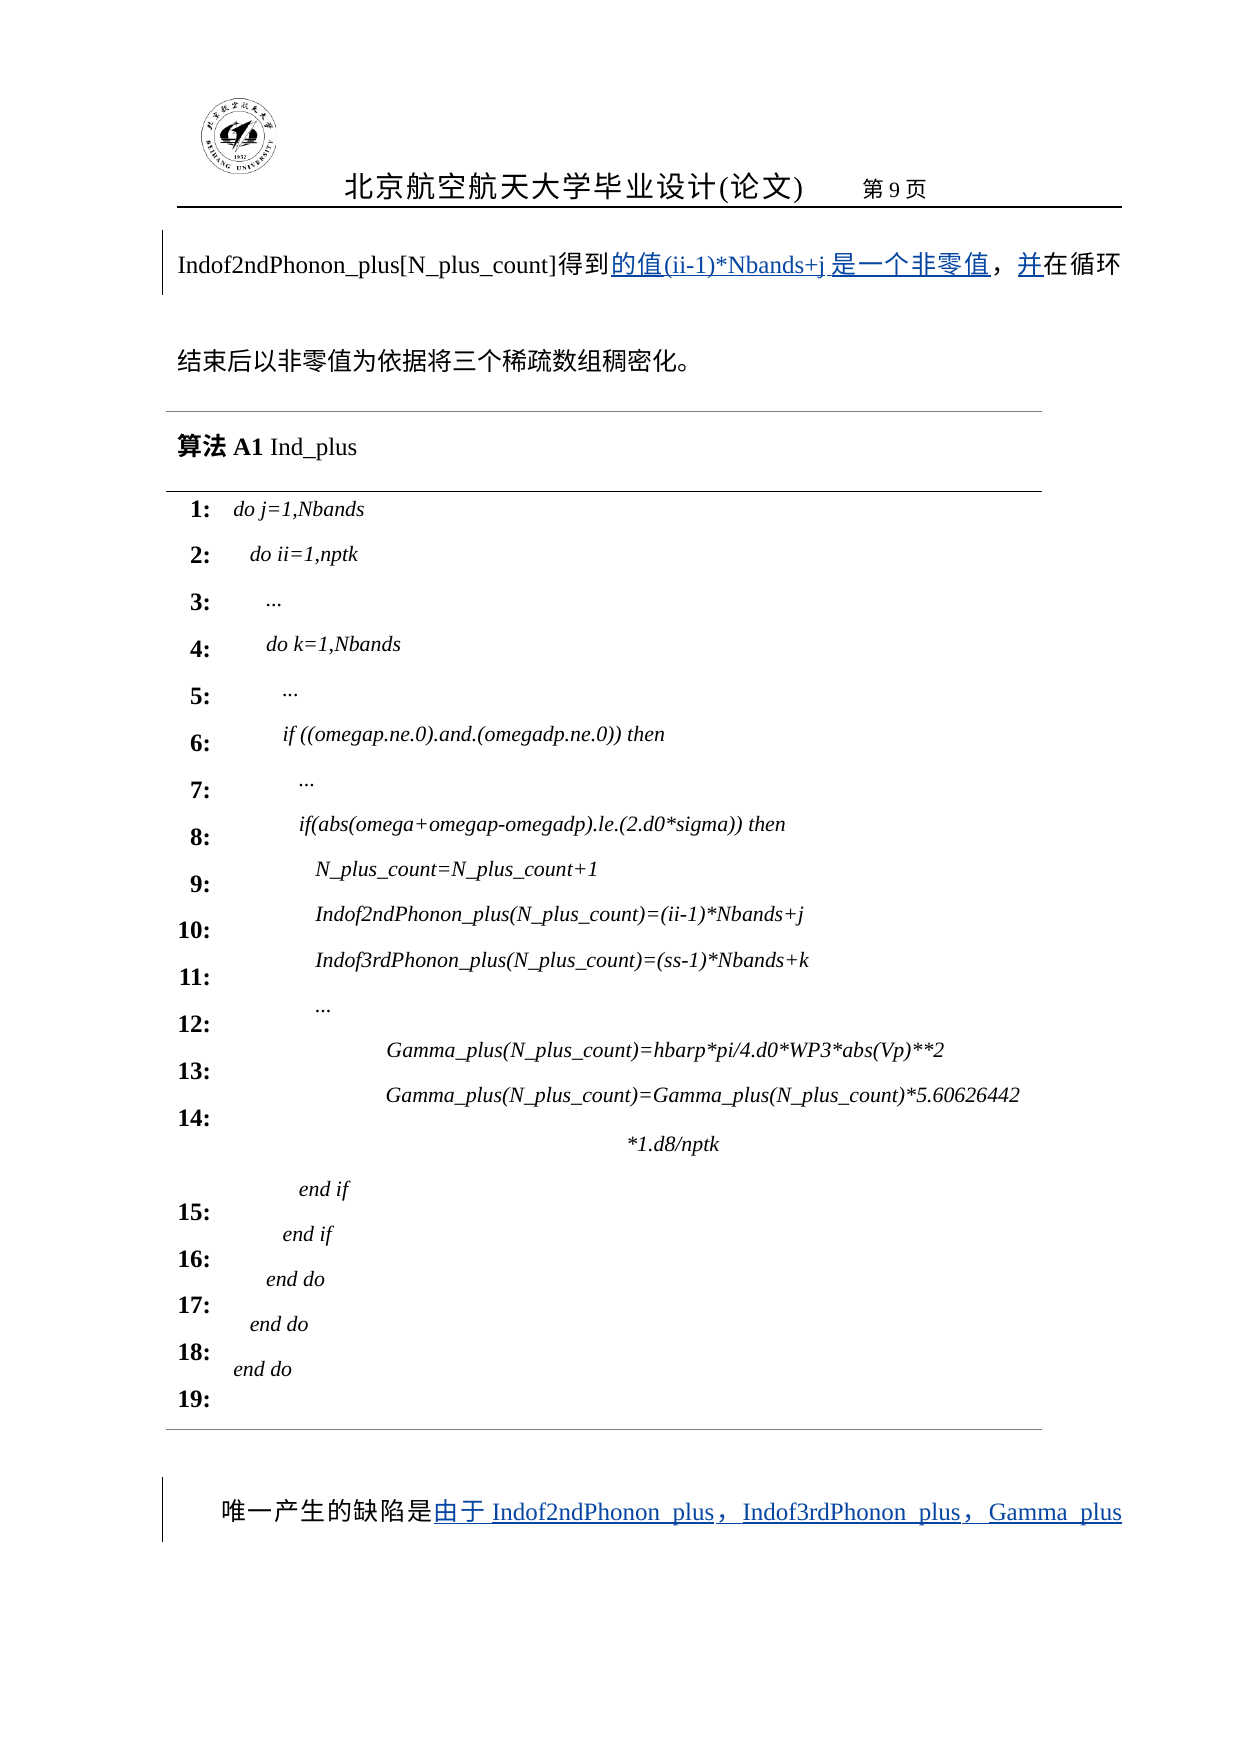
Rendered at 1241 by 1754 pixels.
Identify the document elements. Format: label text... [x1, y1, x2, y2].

table_cell do j=1,Nbands do ii=1,nptk ... do k=1,Nbands ... if ((omegap.ne.0).and.(omegadp.ne.0)) then ... if(abs(omega+omegap-omegadp).le.(2.d0*sigma)) then N_plus_count=N_plus_count+1 Indof2ndPhonon_plus(N_plus_count)=(ii-1)*Nbands+j Indof3rdPhonon_plus(N_plus_count)=(ss-1)*Nbands+k ... Gamma_plus(N_plus_count)=hbarp*pi/4.d0*WP3*abs(Vp)**2 Gamma_plus(N_plus_count)=Gamma_plus(N_plus_count)*5.60626442*1.d8/nptk end if end if end do end do end do [222, 492, 1042, 1429]
table_cell 1: 2: 3: 4: 5: 6: 7: 8: 9: 10: 11: 12: 13: 14: 15: 16: 17: 18: 19: [166, 492, 222, 1429]
picture [201, 98, 277, 174]
table_header 算法 A1 Ind_plus [166, 412, 1042, 491]
text 唯一产生的缺陷是调用时传输的数据量增加，使用GPU时显存占用会有少量增加。但是经过我们测试发现数据传输在ShengBTE中没有成为性能限制的瓶颈，采用增加数据传输达到整体更快的加速效果是值得的。 [177, 1477, 1122, 1542]
